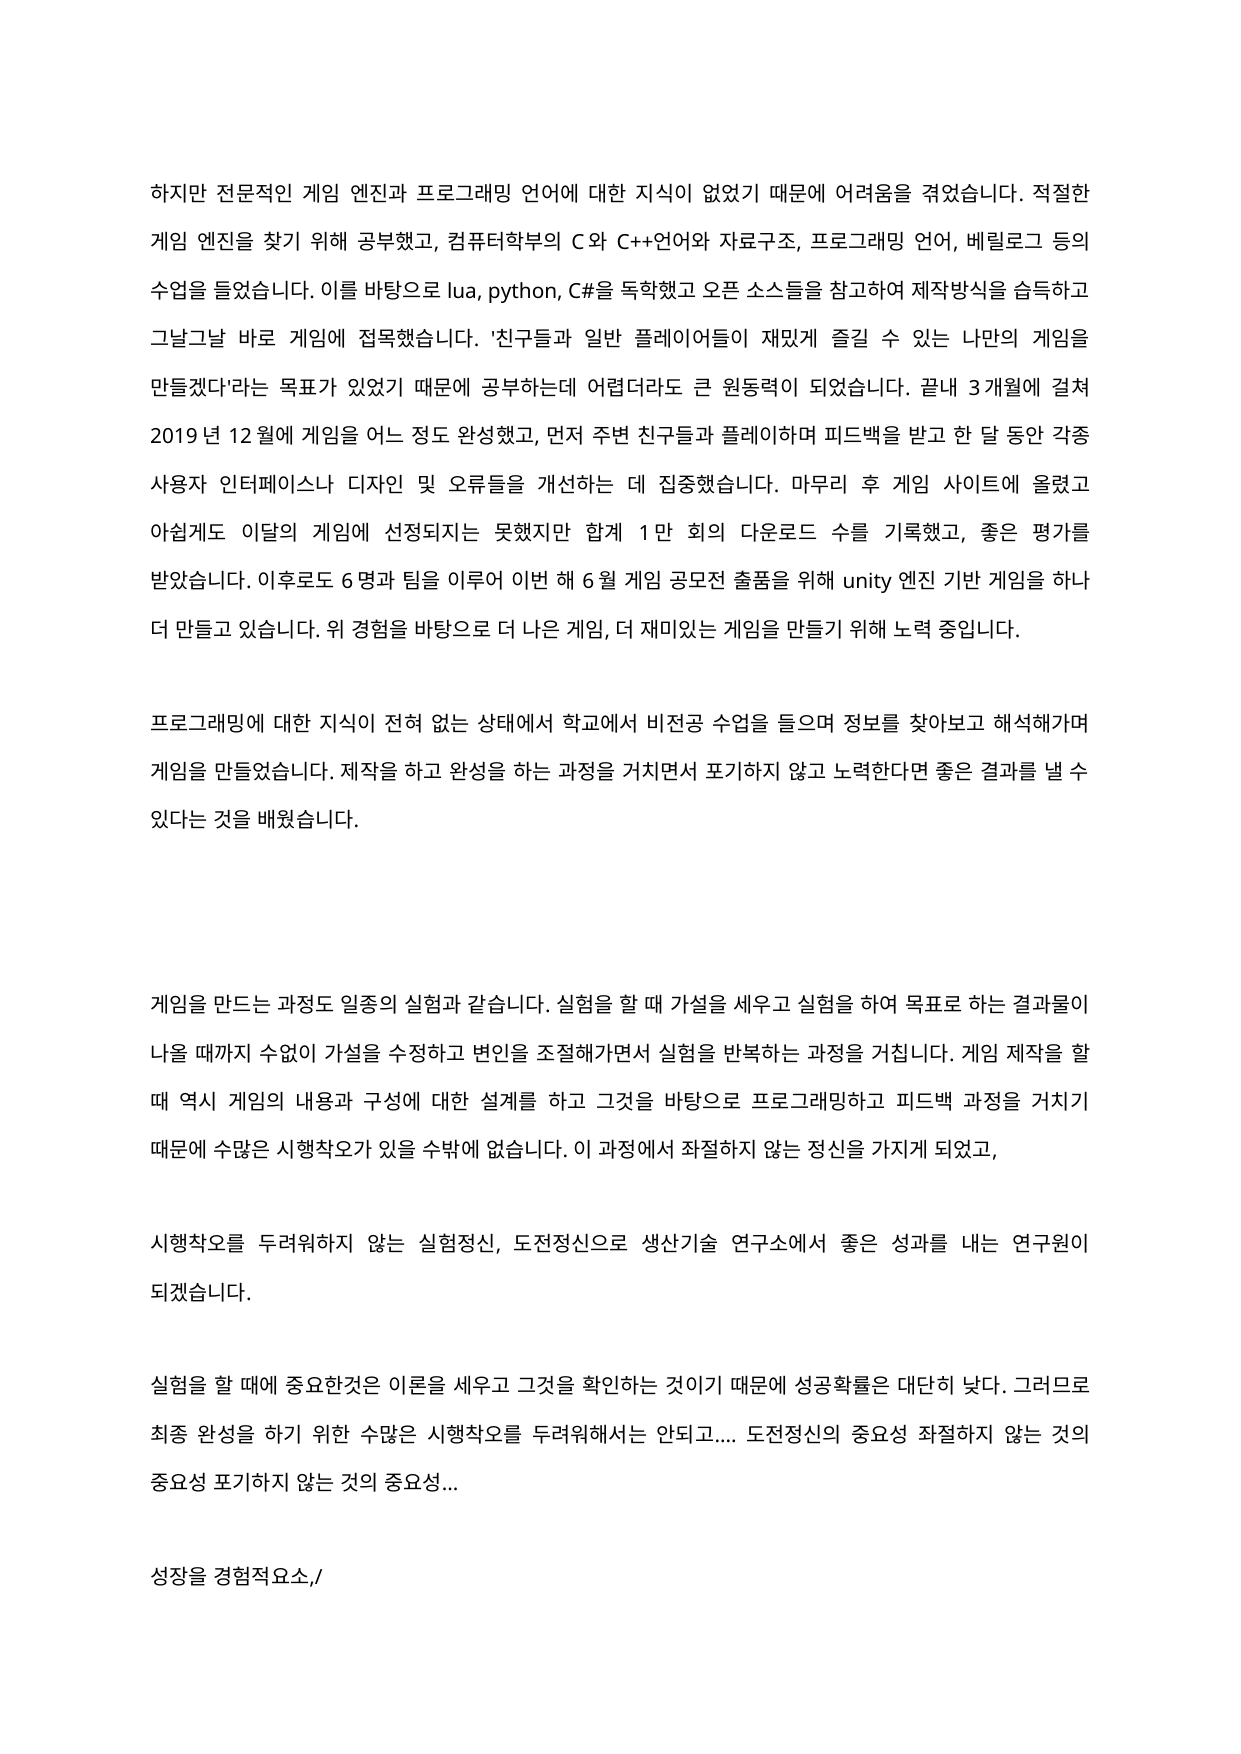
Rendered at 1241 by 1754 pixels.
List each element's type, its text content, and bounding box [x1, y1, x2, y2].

text 시행착오를 두려워하지 않는 실험정신, 도전정신으로 생산기술 연구소에서 좋은 성과를 내는 연구원이 되겠습니다. [150, 1227, 1090, 1306]
text 프로그래밍에 대한 지식이 전혀 없는 상태에서 학교에서 비전공 수업을 들으며 정보를 찾아보고 해석해가며 게임을 만들었습니다. 제작을 하고 완성을 하는 과정을 거치면서 포기하지 않고 노력한다면 좋은 결과를 낼 수 있다는 것을 배웠습니다. [150, 707, 1090, 834]
text 성장을 경험적요소,/ [150, 1561, 1090, 1591]
text 실험을 할 때에 중요한것은 이론을 세우고 그것을 확인하는 것이기 때문에 성공확률은 대단히 낮다. 그러므로 최종 완성을 하기 위한 수많은 시행착오를 두려워해서는 안되고.... 도전정신의 중요성 좌절하지 않는 것의 중요성 포기하지 않는 것의 중요성... [150, 1370, 1090, 1497]
text 하지만 전문적인 게임 엔진과 프로그래밍 언어에 대한 지식이 없었기 때문에 어려움을 겪었습니다. 적절한 게임 엔진을 찾기 위해 공부했고, 컴퓨터학부의 C와 C++언어와 자료구조, 프로그래밍 언어, 베릴로그 등의 수업을 들었습니다. 이를 바탕으로 lua, python, C#을 독학했고 오픈 소스들을 참고하여 제작방식을 습득하고 그날그날 바로 게임에 접목했습니다. '친구들과 일반 플레이어들이 재밌게 즐길 수 있는 나만의 게임을 만들겠다'라는 목표가 있었기 때문에 공부하는데 어렵더라도 큰 원동력이 되었습니다. 끝내 3개월에 걸쳐 2019년 12월에 게임을 어느 정도 완성했고, 먼저 주변 친구들과 플레이하며 피드백을 받고 한 달 동안 각종 사용자 인터페이스나 디자인 및 오류들을 개선하는 데 집중했습니다. 마무리 후 게임 사이트에 올렸고 아쉽게도 이달의 게임에 선정되지는 못했지만 합계 1만 회의 다운로드 수를 기록했고, 좋은 평가를 받았습니다. 이후로도 6명과 팀을 이루어 이번 해 6월 게임 공모전 출품을 위해 unity 엔진 기반 게임을 하나 더 만들고 있습니다. 위 경험을 바탕으로 더 나은 게임, 더 재미있는 게임을 만들기 위해 노력 중입니다. [150, 177, 1090, 643]
text 게임을 만드는 과정도 일종의 실험과 같습니다. 실험을 할 때 가설을 세우고 실험을 하여 목표로 하는 결과물이 나올 때까지 수없이 가설을 수정하고 변인을 조절해가면서 실험을 반복하는 과정을 거칩니다. 게임 제작을 할 때 역시 게임의 내용과 구성에 대한 설계를 하고 그것을 바탕으로 프로그래밍하고 피드백 과정을 거치기 때문에 수많은 시행착오가 있을 수밖에 없습니다. 이 과정에서 좌절하지 않는 정신을 가지게 되었고, [150, 988, 1090, 1164]
